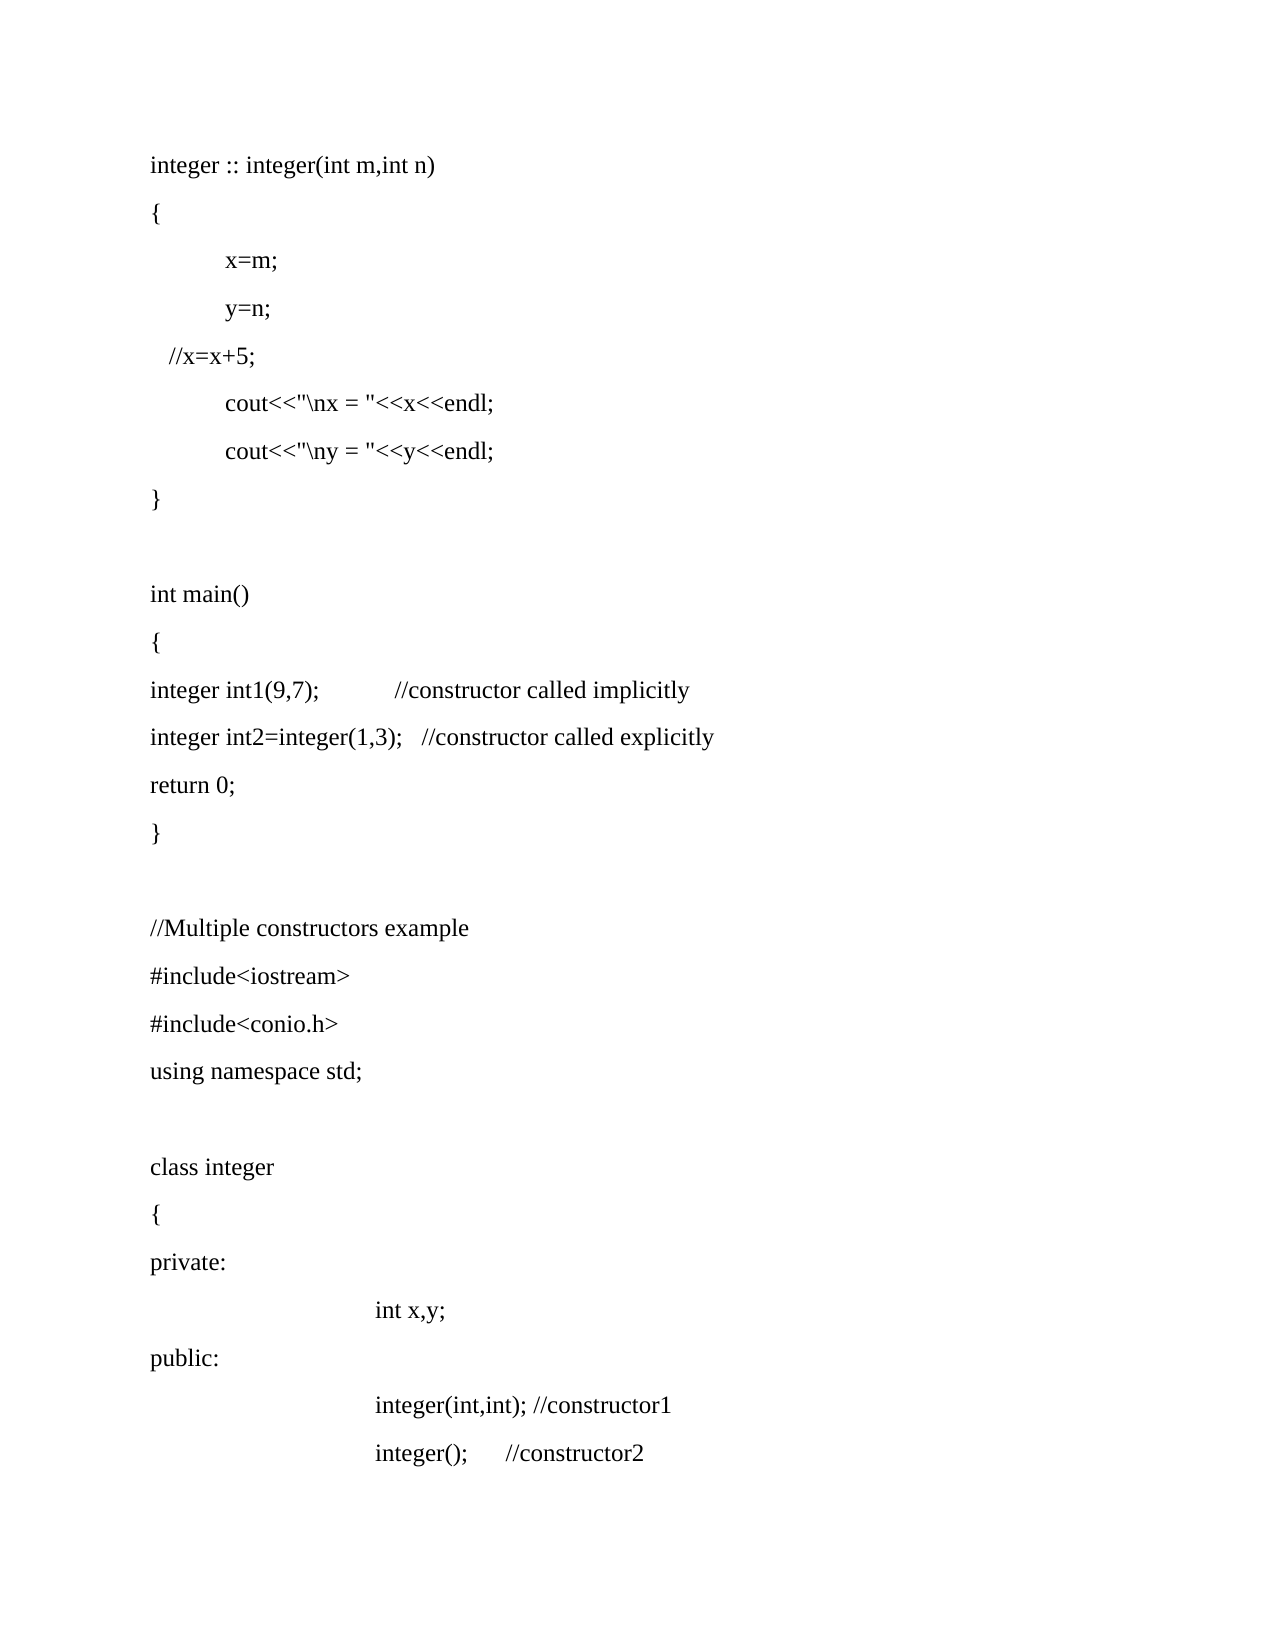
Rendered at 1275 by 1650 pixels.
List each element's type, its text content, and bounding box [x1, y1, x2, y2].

text int x,y; [150, 1295, 1125, 1324]
text } [150, 818, 1125, 847]
text cout<<"\ny = "<<y<<endl; [150, 436, 1125, 465]
text y=n; [150, 293, 1125, 322]
text //Multiple constructors example [150, 913, 1125, 942]
text class integer [150, 1152, 1125, 1181]
text public: [150, 1343, 1125, 1371]
text private: [150, 1247, 1125, 1276]
text //x=x+5; [150, 341, 1125, 369]
text { [150, 198, 1125, 226]
text #include<conio.h> [150, 1009, 1125, 1037]
text integer(int,int); //constructor1 [150, 1390, 1125, 1419]
text using namespace std; [150, 1056, 1125, 1085]
text { [150, 1199, 1125, 1228]
text { [150, 627, 1125, 656]
text integer int2=integer(1,3); //constructor called explicitly [150, 722, 1125, 751]
text x=m; [150, 245, 1125, 274]
text integer :: integer(int m,int n) [150, 150, 1125, 179]
text integer(); //constructor2 [150, 1438, 1125, 1467]
text return 0; [150, 770, 1125, 799]
text cout<<"\nx = "<<x<<endl; [150, 388, 1125, 417]
text integer int1(9,7); //constructor called implicitly [150, 675, 1125, 703]
text #include<iostream> [150, 961, 1125, 990]
text } [150, 484, 1125, 513]
text int main() [150, 579, 1125, 608]
